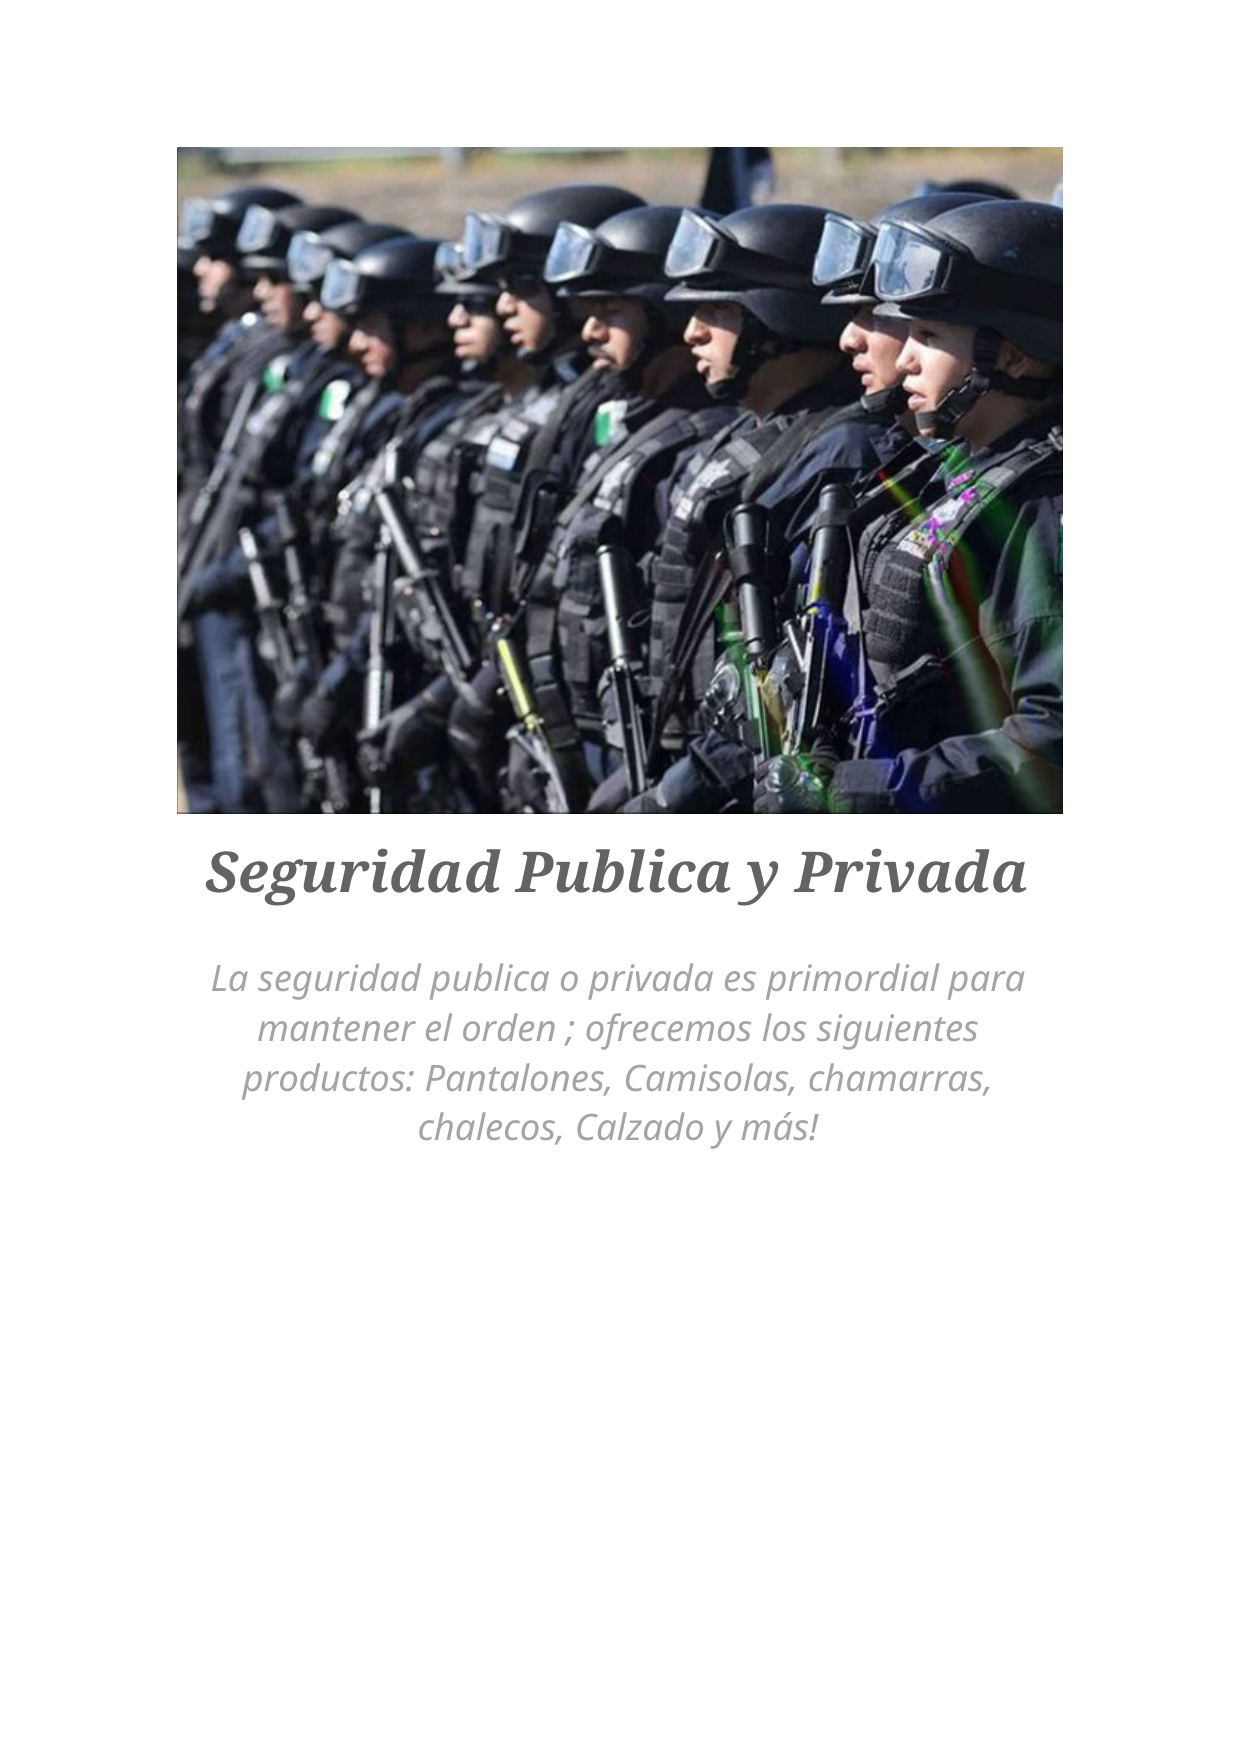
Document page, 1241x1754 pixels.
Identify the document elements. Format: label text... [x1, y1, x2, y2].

picture [177, 147, 1063, 814]
subtitle Seguridad Publica y Privada [177, 833, 1063, 909]
text La seguridad publica o privada es primordial para mantener el orden ; ofrecemos los siguientes productos: Pantalones, Camisolas, chamarras, chalecos, Calzado y más! [177, 953, 1063, 1152]
